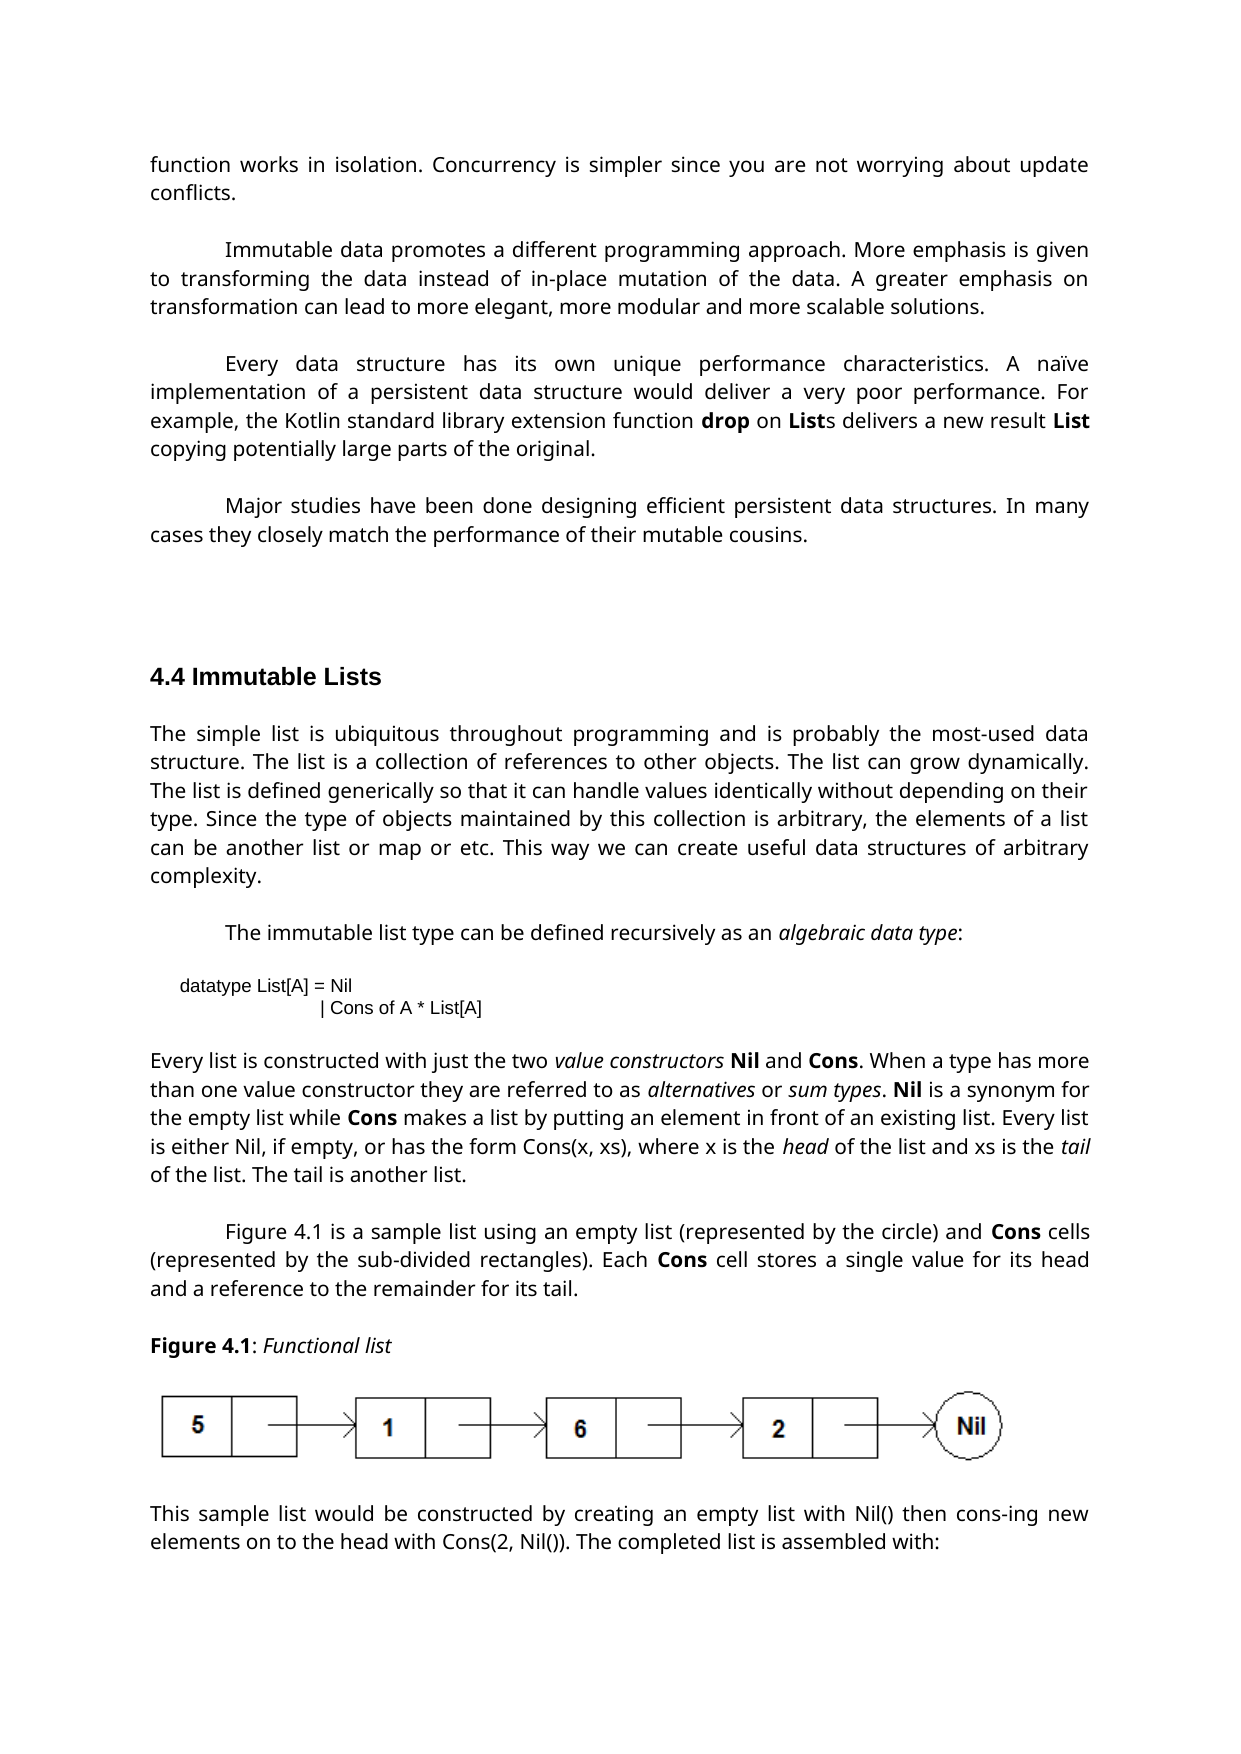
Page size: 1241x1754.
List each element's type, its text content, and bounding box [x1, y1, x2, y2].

text The simple list is ubiquitous throughout programming and is probably the most-used data structure. The list is a collection of references to other objects. The list can grow dynamically. The list is defined generically so that it can handle values identically without depending on their type. Since the type of objects maintained by this collection is arbitrary, the elements of a list can be another list or map or etc. This way we can create useful data structures of arbitrary complexity. [150, 719, 1090, 889]
text Every list is constructed with just the two value constructors Nil and Cons. When a type has more than one value constructor they are referred to as alternatives or sum types. Nil is a synonym for the empty list while Cons makes a list by putting an element in front of an existing list. Every list is either Nil, if empty, or has the form Cons(x, xs), where x is the head of the list and xs is the tail of the list. The tail is another list. [150, 1046, 1090, 1189]
text The immutable list type can be defined recursively as an algebraic data type: [150, 918, 1090, 946]
text 4.4 Immutable Lists [150, 662, 1090, 691]
picture [150, 1387, 1016, 1471]
text Figure 4.1 is a sample list using an empty list (represented by the circle) and Cons cells (represented by the sub-divided rectangles). Each Cons cell stores a single value for its head and a reference to the remainder for its tail. [150, 1217, 1090, 1302]
text Figure 4.1: Functional list [150, 1331, 1090, 1359]
text datatype List[A] = Nil [179, 975, 1090, 996]
text This sample list would be constructed by creating an empty list with Nil() then cons-ing new elements on to the head with Cons(2, Nil()). The completed list is assembled with: [150, 1499, 1090, 1556]
text | Cons of A * List[A] [179, 996, 1090, 1018]
